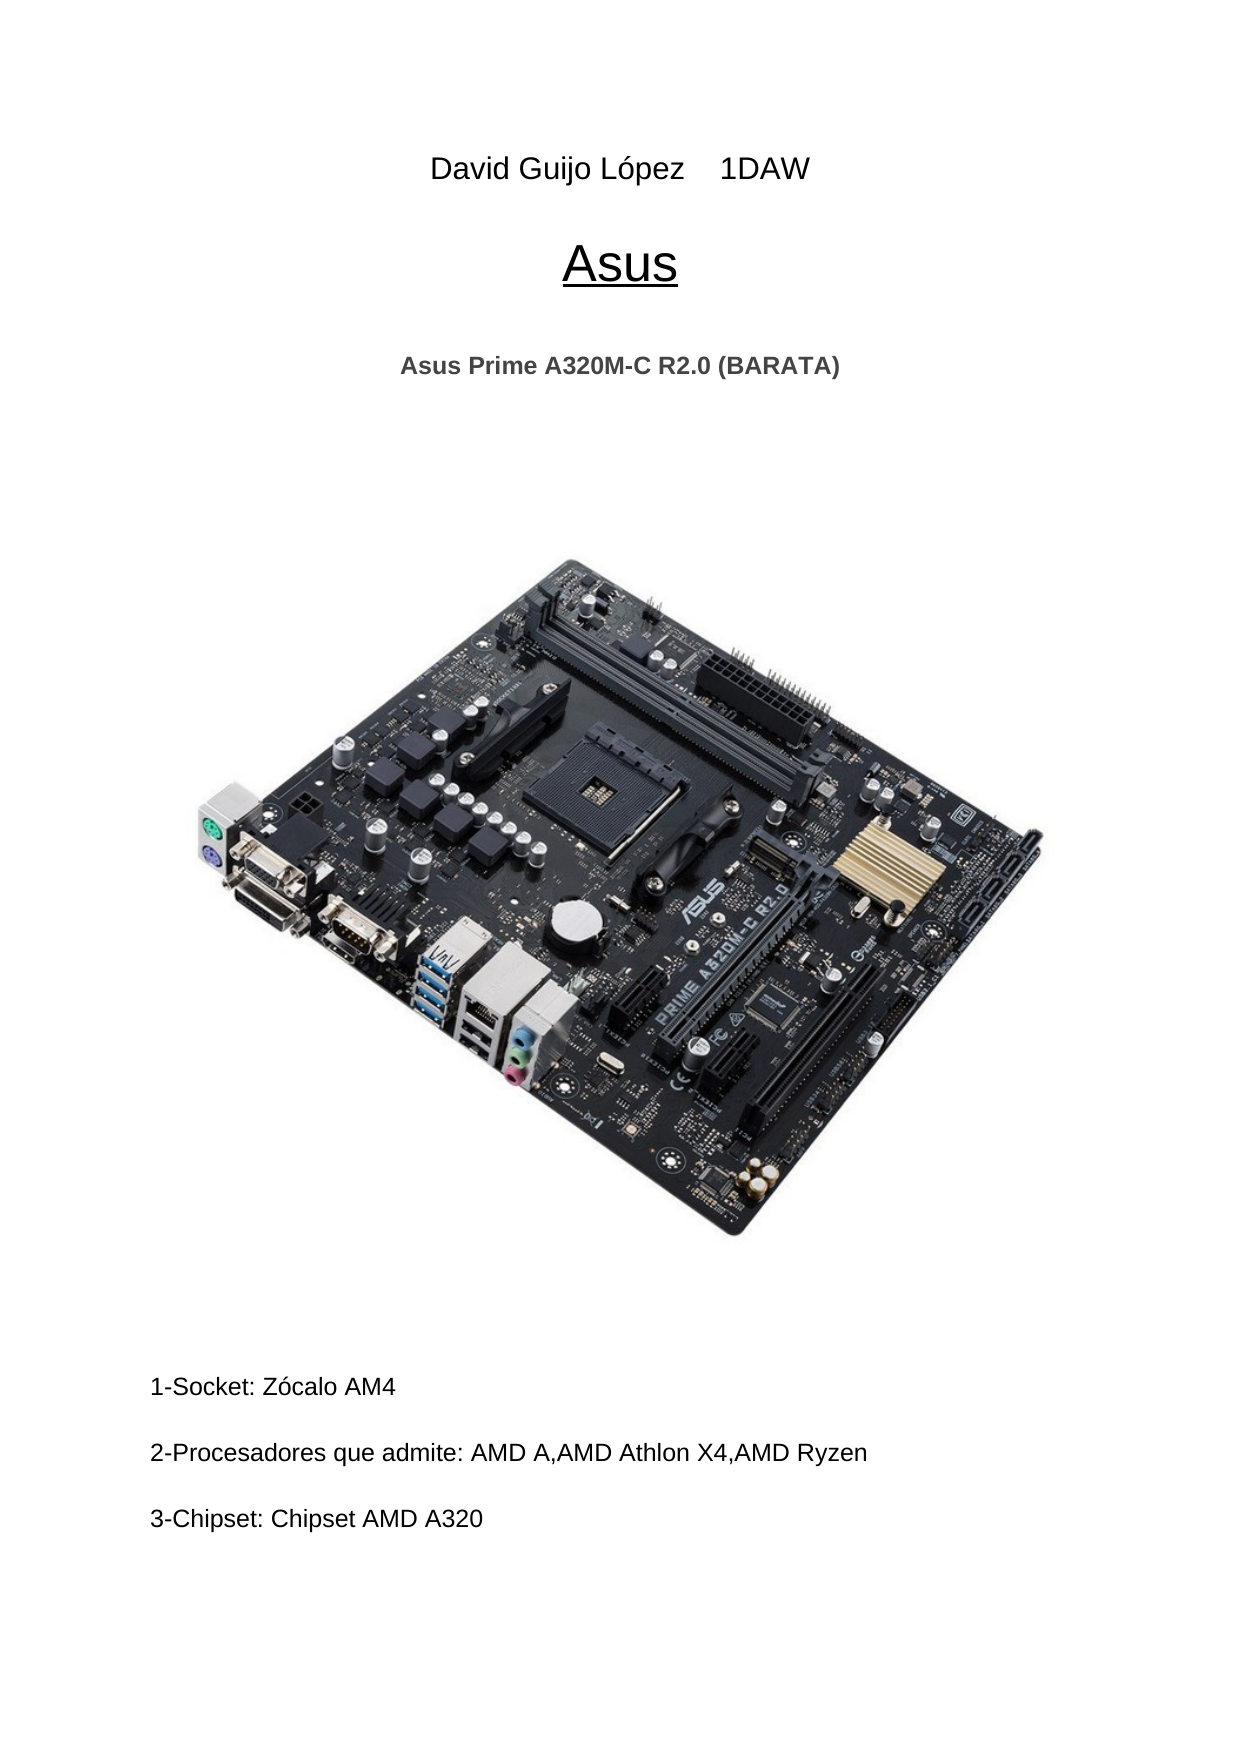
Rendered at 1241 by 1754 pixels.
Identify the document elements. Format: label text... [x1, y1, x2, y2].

text 3-Chipset: Chipset AMD A320 [150, 1504, 1090, 1533]
text 1-Socket: Zócalo AM4 [150, 1372, 1090, 1401]
subtitle Asus Prime A320M-C R2.0 (BARATA) [150, 351, 1090, 380]
text 2-Procesadores que admite: AMD A,AMD Athlon X4,AMD Ryzen [150, 1438, 1090, 1467]
picture [150, 428, 1091, 1368]
text David Guijo López 1DAW [150, 150, 1090, 186]
text Asus [150, 232, 1090, 292]
